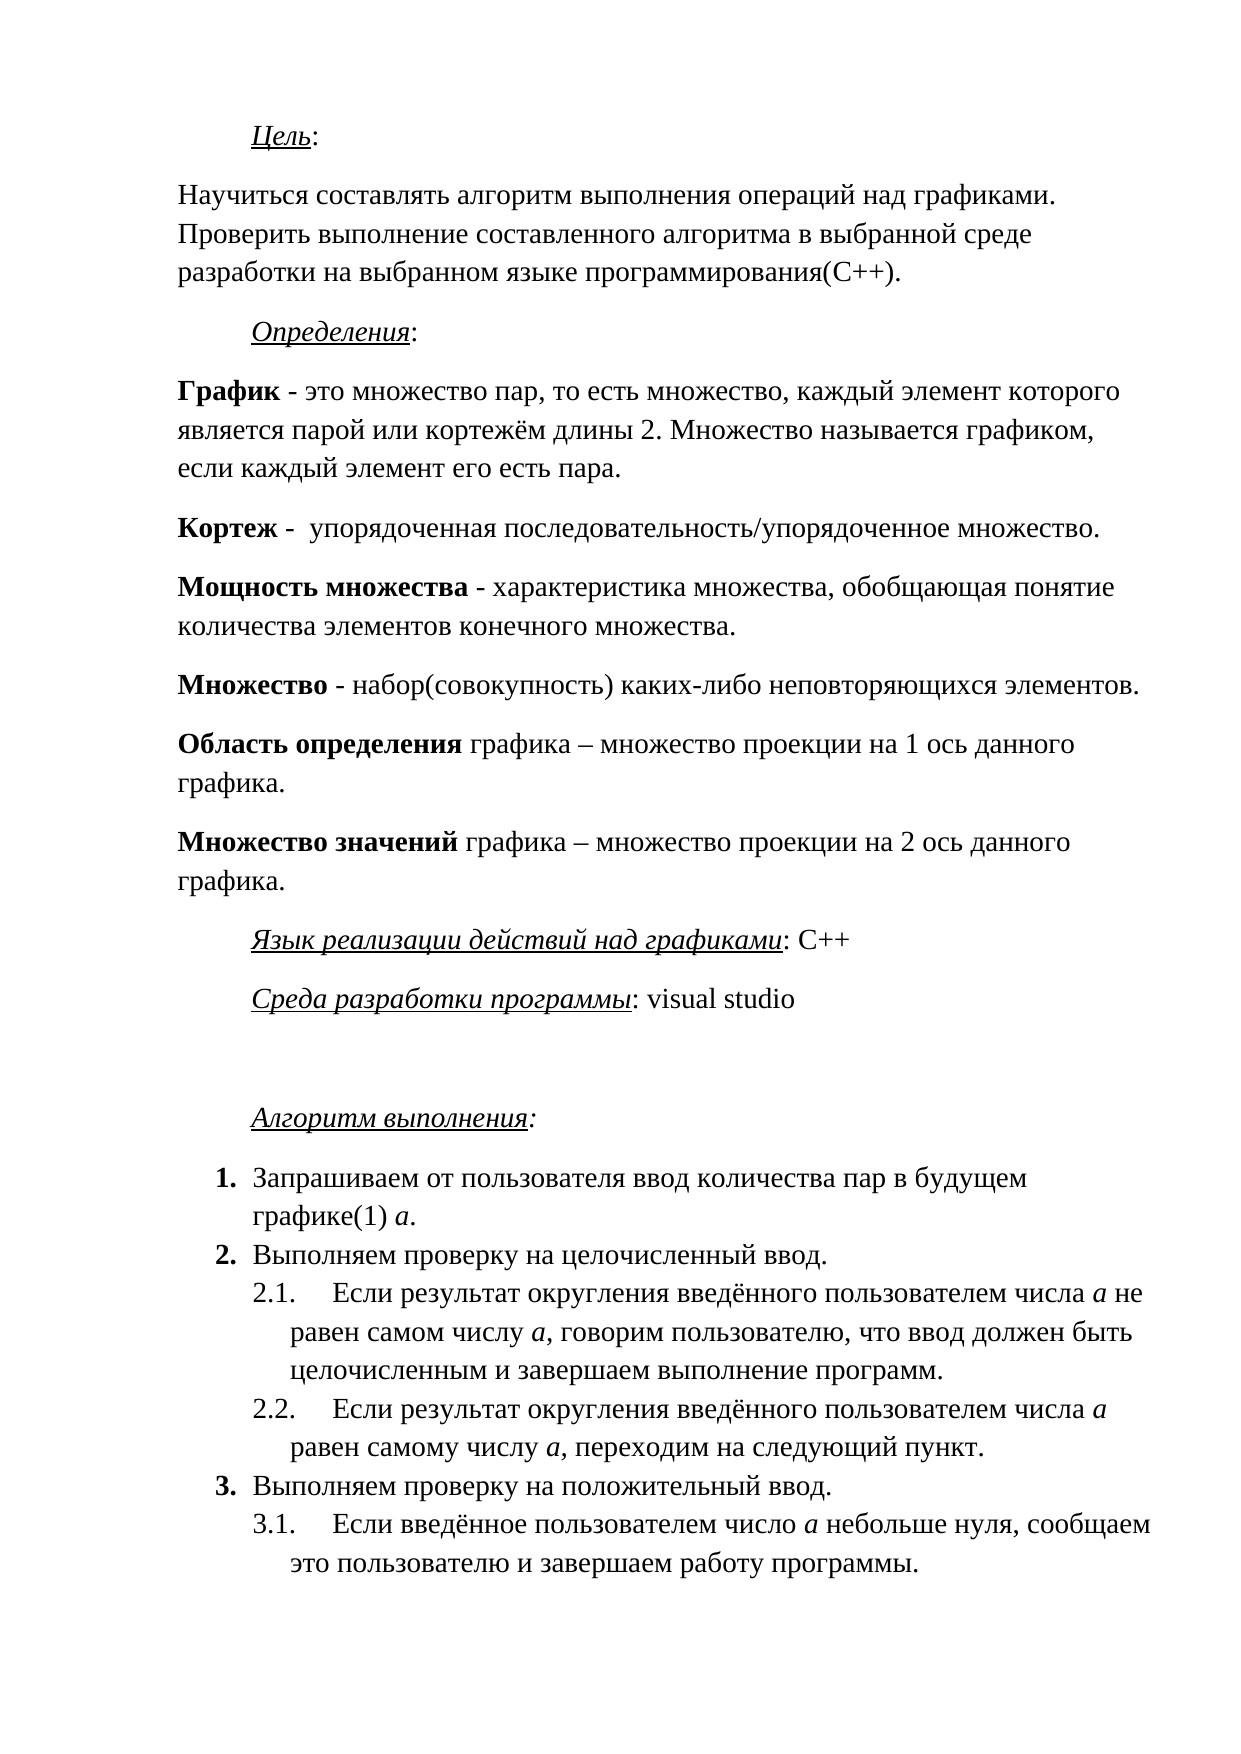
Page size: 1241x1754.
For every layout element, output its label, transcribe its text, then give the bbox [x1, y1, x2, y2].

text График - это множество пар, то есть множество, каждый элемент которого является парой или кортежём длины 2. Множество называется графиком, если каждый элемент его есть пара. [177, 373, 1152, 484]
text Множество - набор(совокупность) каких-либо неповторяющихся элементов. [177, 667, 1152, 701]
list Если введённое пользователем число a небольше нуля, сообщаем это пользователю и завершаем работу программы. [252, 1507, 1152, 1579]
text Мощность множества - характеристика множества, обобщающая понятие количества элементов конечного множества. [177, 569, 1152, 641]
text Алгоритм выполнения: [177, 1100, 1152, 1134]
text Среда разработки программы: visual studio [177, 982, 1152, 1015]
text Множество значений графика – множество проекции на 2 ось данного графика. [177, 824, 1152, 896]
text Научиться составлять алгоритм выполнения операций над графиками. Проверить выполнение составленного алгоритма в выбранной среде разработки на выбранном языке программирования(C++). [177, 177, 1152, 288]
list Запрашиваем от пользователя ввод количества пар в будущем графике(1) a. [215, 1160, 1152, 1232]
text Определения: [177, 314, 1152, 347]
list Выполняем проверку на целочисленный ввод. [215, 1237, 1152, 1270]
list Если результат округления введённого пользователем числа a не равен самом числу a, говорим пользователю, что ввод должен быть целочисленным и завершаем выполнение программ. [252, 1275, 1152, 1386]
list Если результат округления введённого пользователем числа a равен самому числу a, переходим на следующий пункт. [252, 1391, 1152, 1463]
text Язык реализации действий над графиками: C++ [177, 922, 1152, 956]
text Цель: [177, 118, 1152, 152]
text Кортеж - упорядоченная последовательность/упорядоченное множество. [177, 510, 1152, 543]
list Выполняем проверку на положительный ввод. [215, 1468, 1152, 1502]
text Область определения графика – множество проекции на 1 ось данного графика. [177, 726, 1152, 798]
